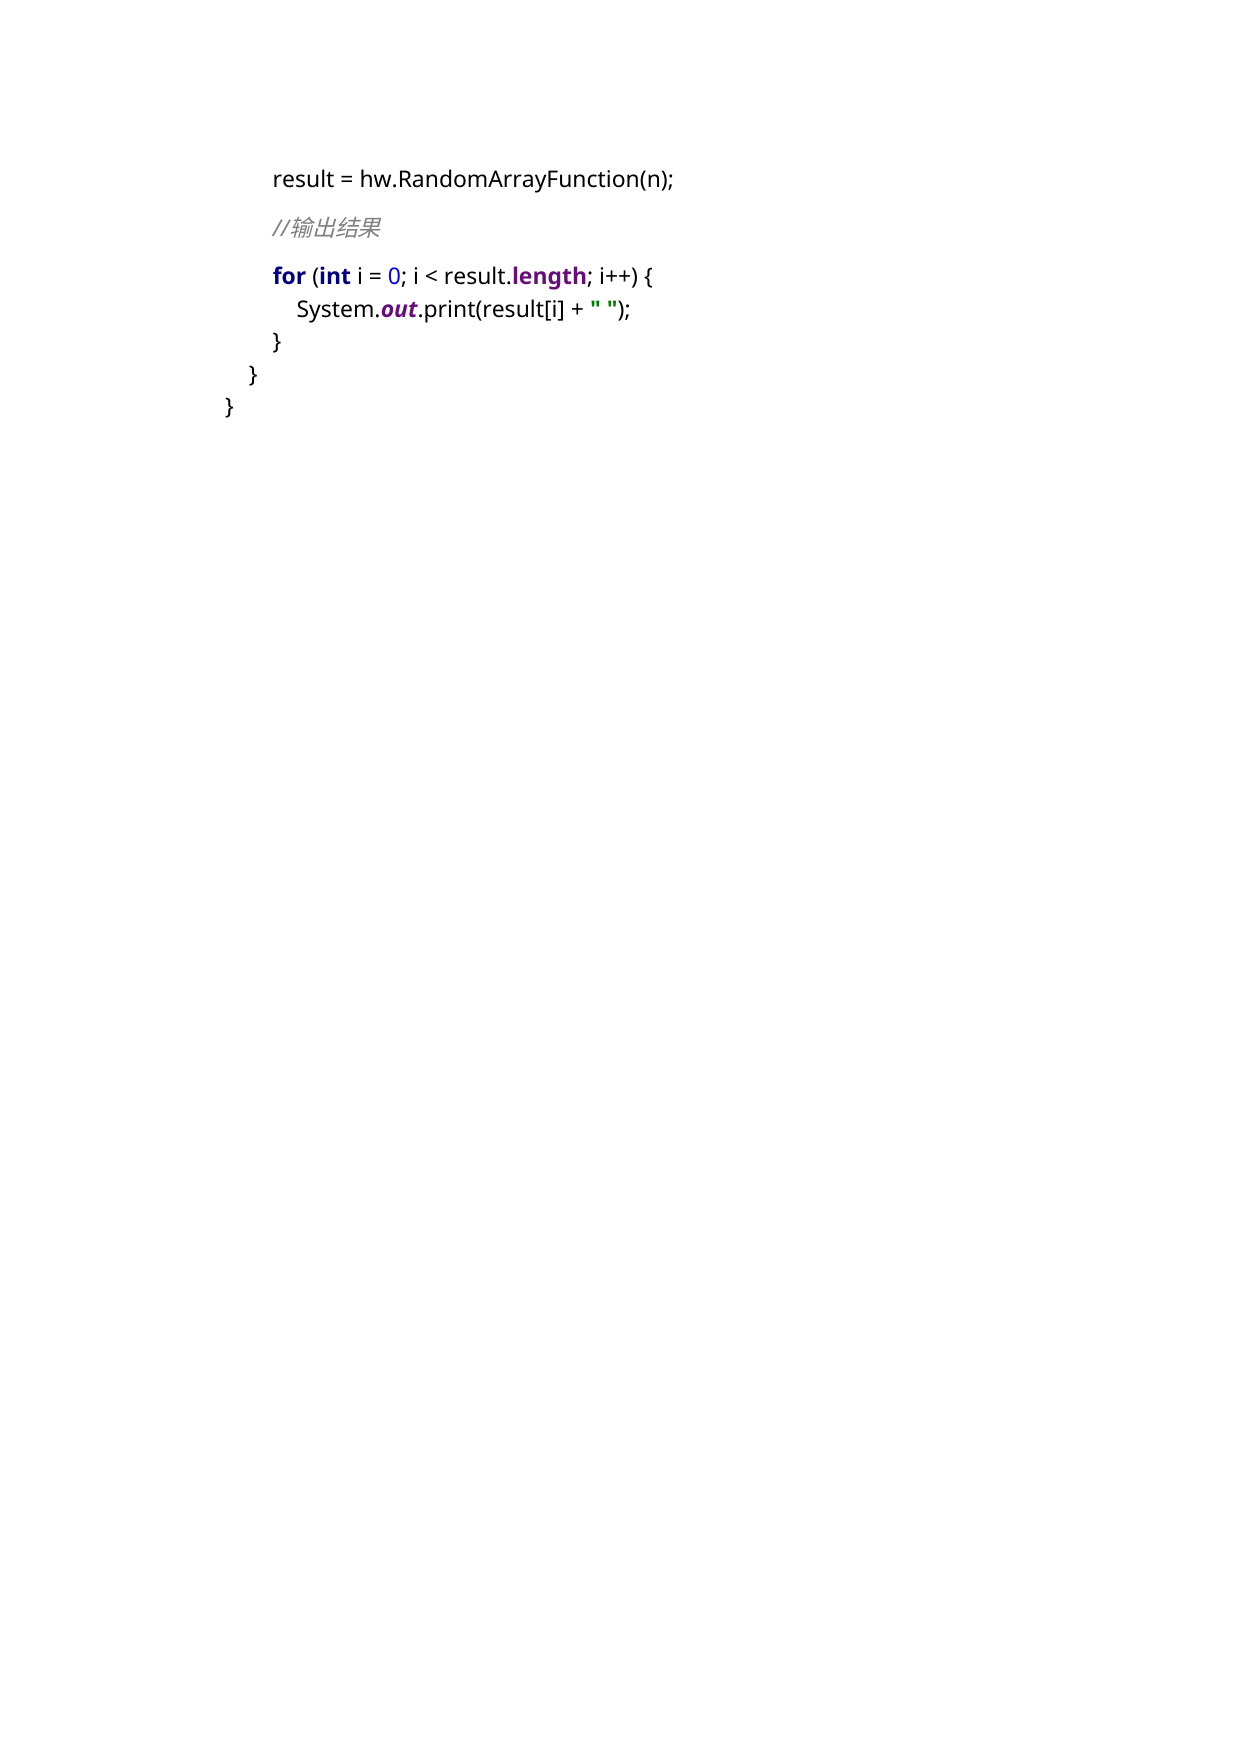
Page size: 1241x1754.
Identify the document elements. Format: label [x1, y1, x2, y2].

list [187, 162, 1053, 422]
